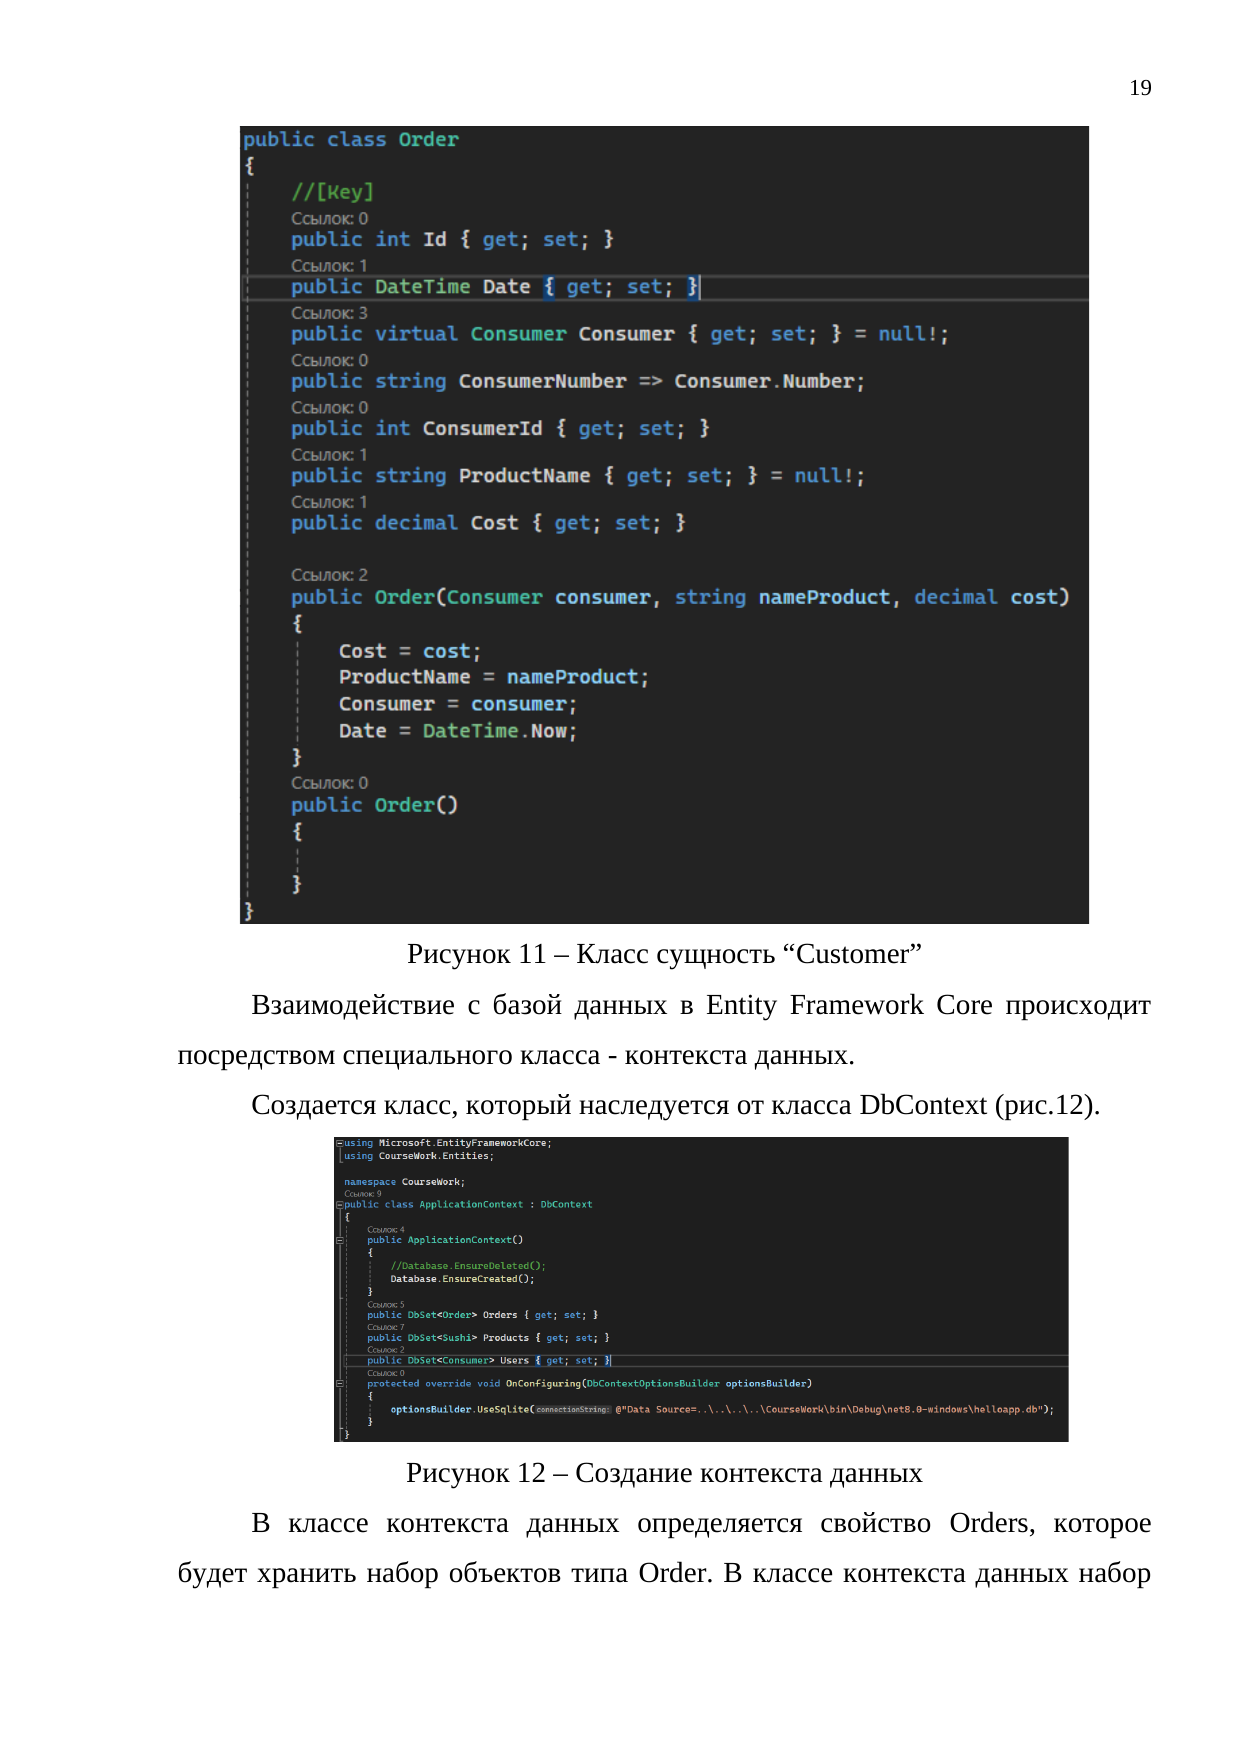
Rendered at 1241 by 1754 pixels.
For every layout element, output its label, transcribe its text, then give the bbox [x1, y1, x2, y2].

text Взаимодействие с базой данных в Entity Framework Core происходит посредством специального класса - контекста данных. [177, 987, 1152, 1071]
picture [334, 1137, 1069, 1442]
text Рисунок 12 – Создание контекста данных [177, 1455, 1152, 1488]
picture [239, 126, 1090, 924]
text Создается класс, который наследуется от класса DbContext (рис.12). [177, 1087, 1152, 1121]
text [177, 1505, 1152, 1589]
text Рисунок 11 – Класс сущность “Customer” [177, 937, 1152, 970]
